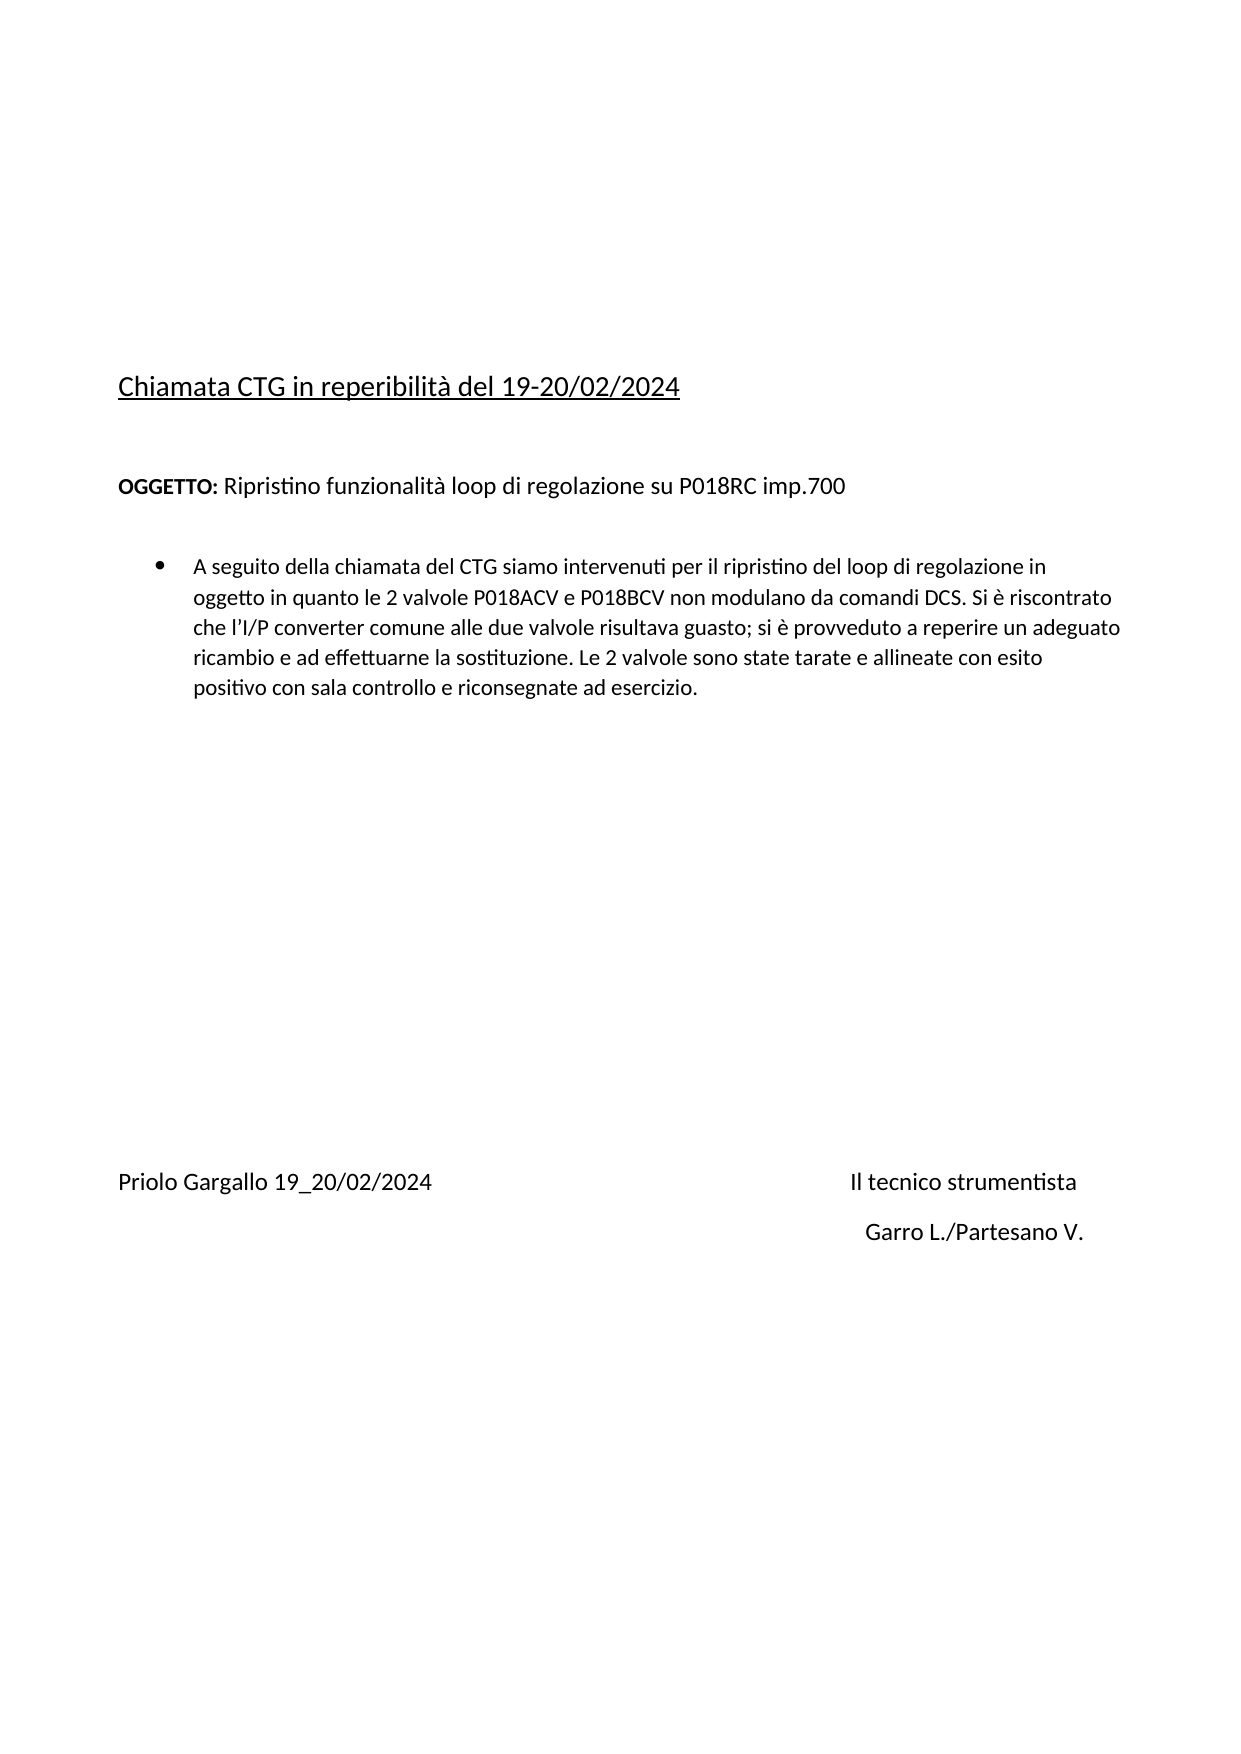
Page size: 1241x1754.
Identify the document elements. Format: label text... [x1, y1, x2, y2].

list A seguito della chiamata del CTG siamo intervenuti per il ripristino del loop di regolazione in oggetto in quanto le 2 valvole P018ACV e P018BCV non modulano da comandi DCS. Si è riscontrato che l’I/P converter comune alle due valvole risultava guasto; si è provveduto a reperire un adeguato ricambio e ad effettuarne la sostituzione. Le 2 valvole sono state tarate e allineate con esito positivo con sala controllo e riconsegnate ad esercizio. [156, 552, 1122, 701]
text Chiamata CTG in reperibilità del 19-20/02/2024 [118, 368, 1122, 404]
text Priolo Gargallo 19_20/02/2024 Il tecnico strumentista [118, 1166, 1122, 1197]
text OGGETTO: Ripristino funzionalità loop di regolazione su P018RC imp.700 [118, 470, 1122, 501]
text Garro L./Partesano V. [118, 1216, 1122, 1247]
